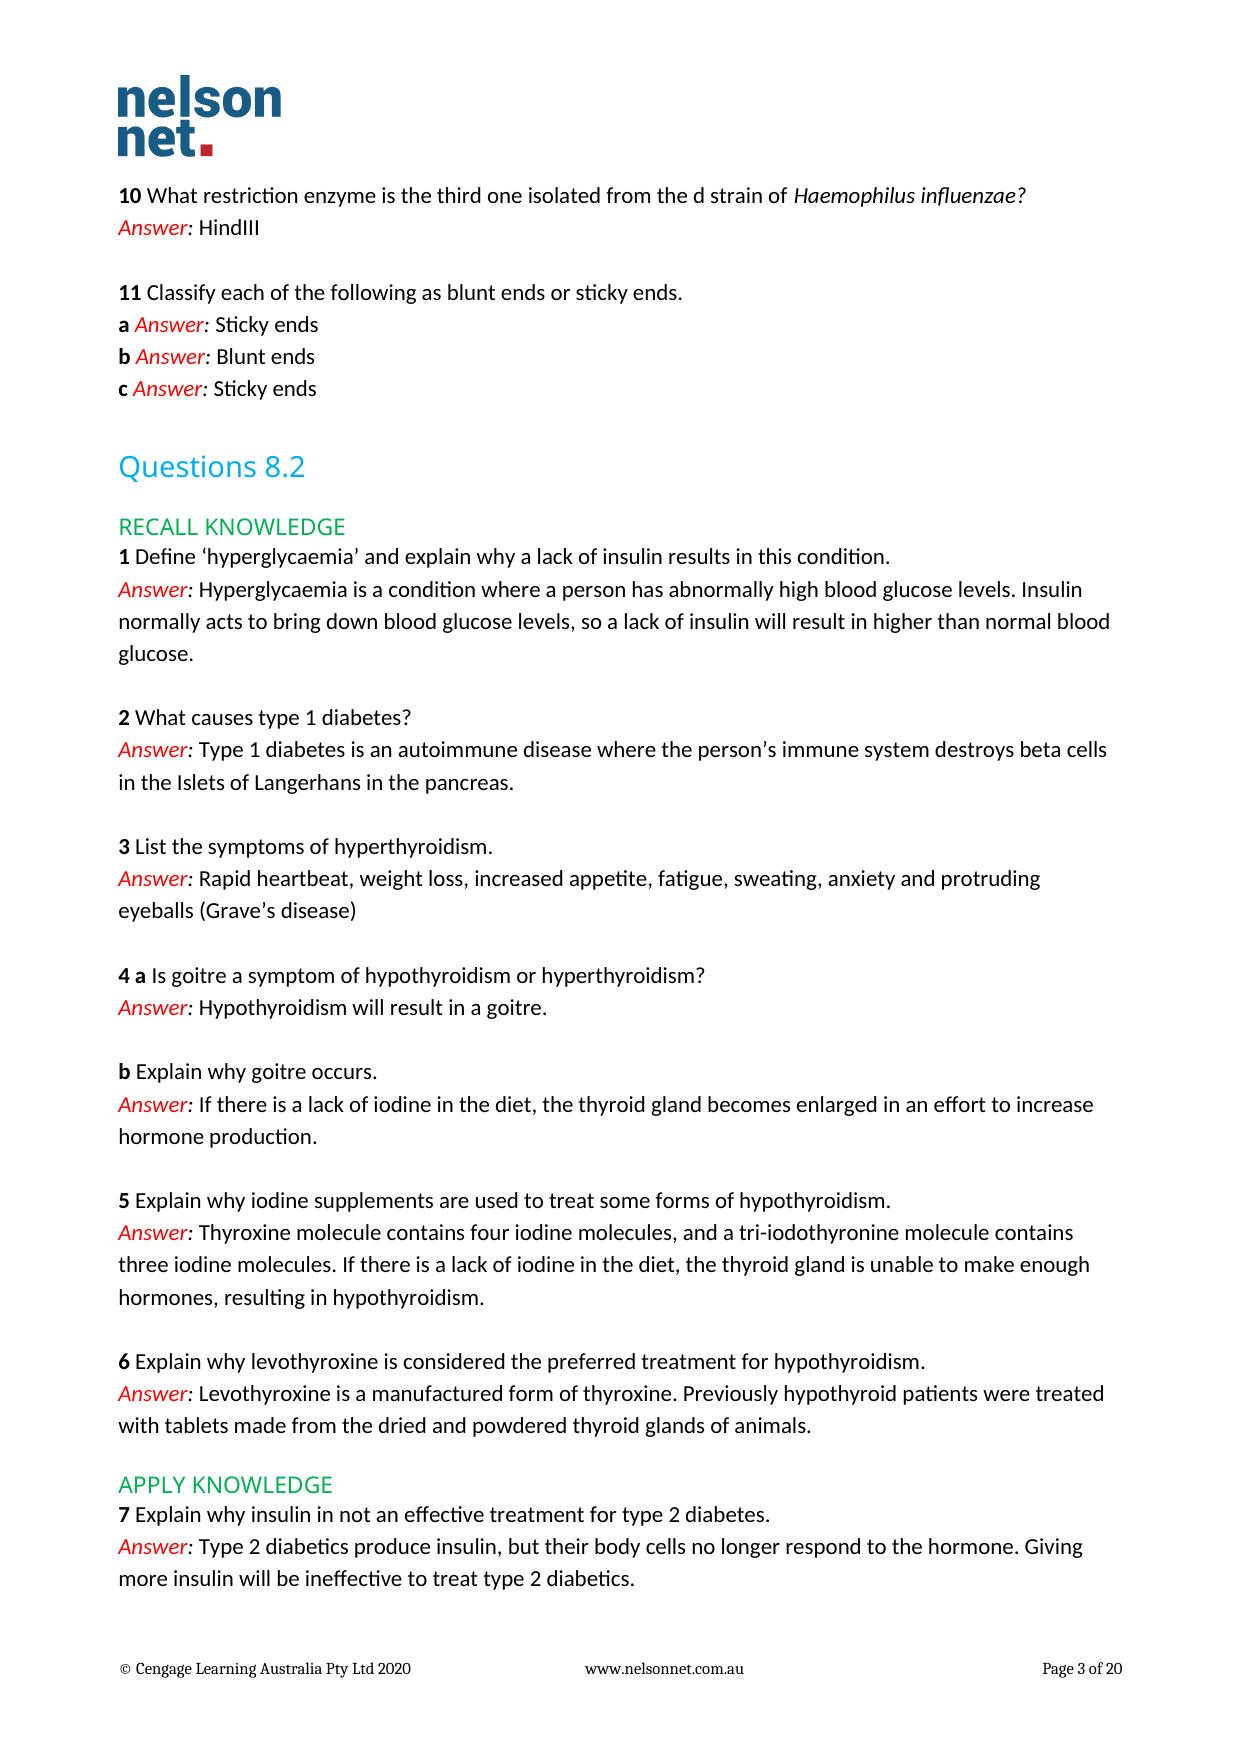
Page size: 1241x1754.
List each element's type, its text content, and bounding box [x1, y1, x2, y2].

text Answer: If there is a lack of iodine in the diet, the thyroid gland becomes enlarged in an effort to increase hormone production. [118, 1090, 1122, 1150]
text 7 Explain why insulin in not an effective treatment for type 2 diabetes. [118, 1500, 1122, 1528]
text Answer: Hyperglycaemia is a condition where a person has abnormally high blood glucose levels. Insulin normally acts to bring down blood glucose levels, so a lack of insulin will result in higher than normal blood glucose. [118, 575, 1122, 667]
text 4 a Is goitre a symptom of hypothyroidism or hyperthyroidism? [118, 961, 1122, 989]
picture [118, 75, 281, 157]
text 11 Classify each of the following as blunt ends or sticky ends. [118, 278, 1122, 306]
text Answer: Hypothyroidism will result in a goitre. [118, 993, 1122, 1021]
text b Explain why goitre occurs. [118, 1057, 1122, 1086]
text 3 List the symptoms of hyperthyroidism. [118, 832, 1122, 860]
text 5 Explain why iodine supplements are used to treat some forms of hypothyroidism. [118, 1186, 1122, 1214]
text Answer: Thyroxine molecule contains four iodine molecules, and a tri-iodothyronine molecule contains three iodine molecules. If there is a lack of iodine in the diet, the thyroid gland is unable to make enough hormones, resulting in hypothyroidism. [118, 1218, 1122, 1311]
text 1 Define ‘hyperglycaemia’ and explain why a lack of insulin results in this condition. [118, 542, 1122, 571]
text Answer: Levothyroxine is a manufactured form of thyroxine. Previously hypothyroid patients were treated with tablets made from the dried and powdered thyroid glands of animals. [118, 1379, 1122, 1439]
text 6 Explain why levothyroxine is considered the preferred treatment for hypothyroidism. [118, 1347, 1122, 1375]
text Answer: HindIII [118, 213, 1122, 241]
text Answer: Type 2 diabetics produce insulin, but their body cells no longer respond to the hormone. Giving more insulin will be ineffective to treat type 2 diabetics. [118, 1532, 1122, 1592]
text 10 What restriction enzyme is the third one isolated from the d strain of Haemophilus influenzae? [118, 181, 1122, 209]
text Questions 8.2 [118, 447, 1122, 486]
text RECALL KNOWLEDGE [118, 511, 1122, 542]
text 2 What causes type 1 diabetes? [118, 703, 1122, 731]
text APPLY KNOWLEDGE [118, 1469, 1122, 1500]
text b Answer: Blunt ends [118, 342, 1122, 370]
text c Answer: Sticky ends [118, 374, 1122, 402]
text Answer: Type 1 diabetes is an autoimmune disease where the person’s immune system destroys beta cells in the Islets of Langerhans in the pancreas. [118, 736, 1122, 796]
text a Answer: Sticky ends [118, 310, 1122, 338]
text Answer: Rapid heartbeat, weight loss, increased appetite, fatigue, sweating, anxiety and protruding eyeballs (Grave’s disease) [118, 864, 1122, 924]
